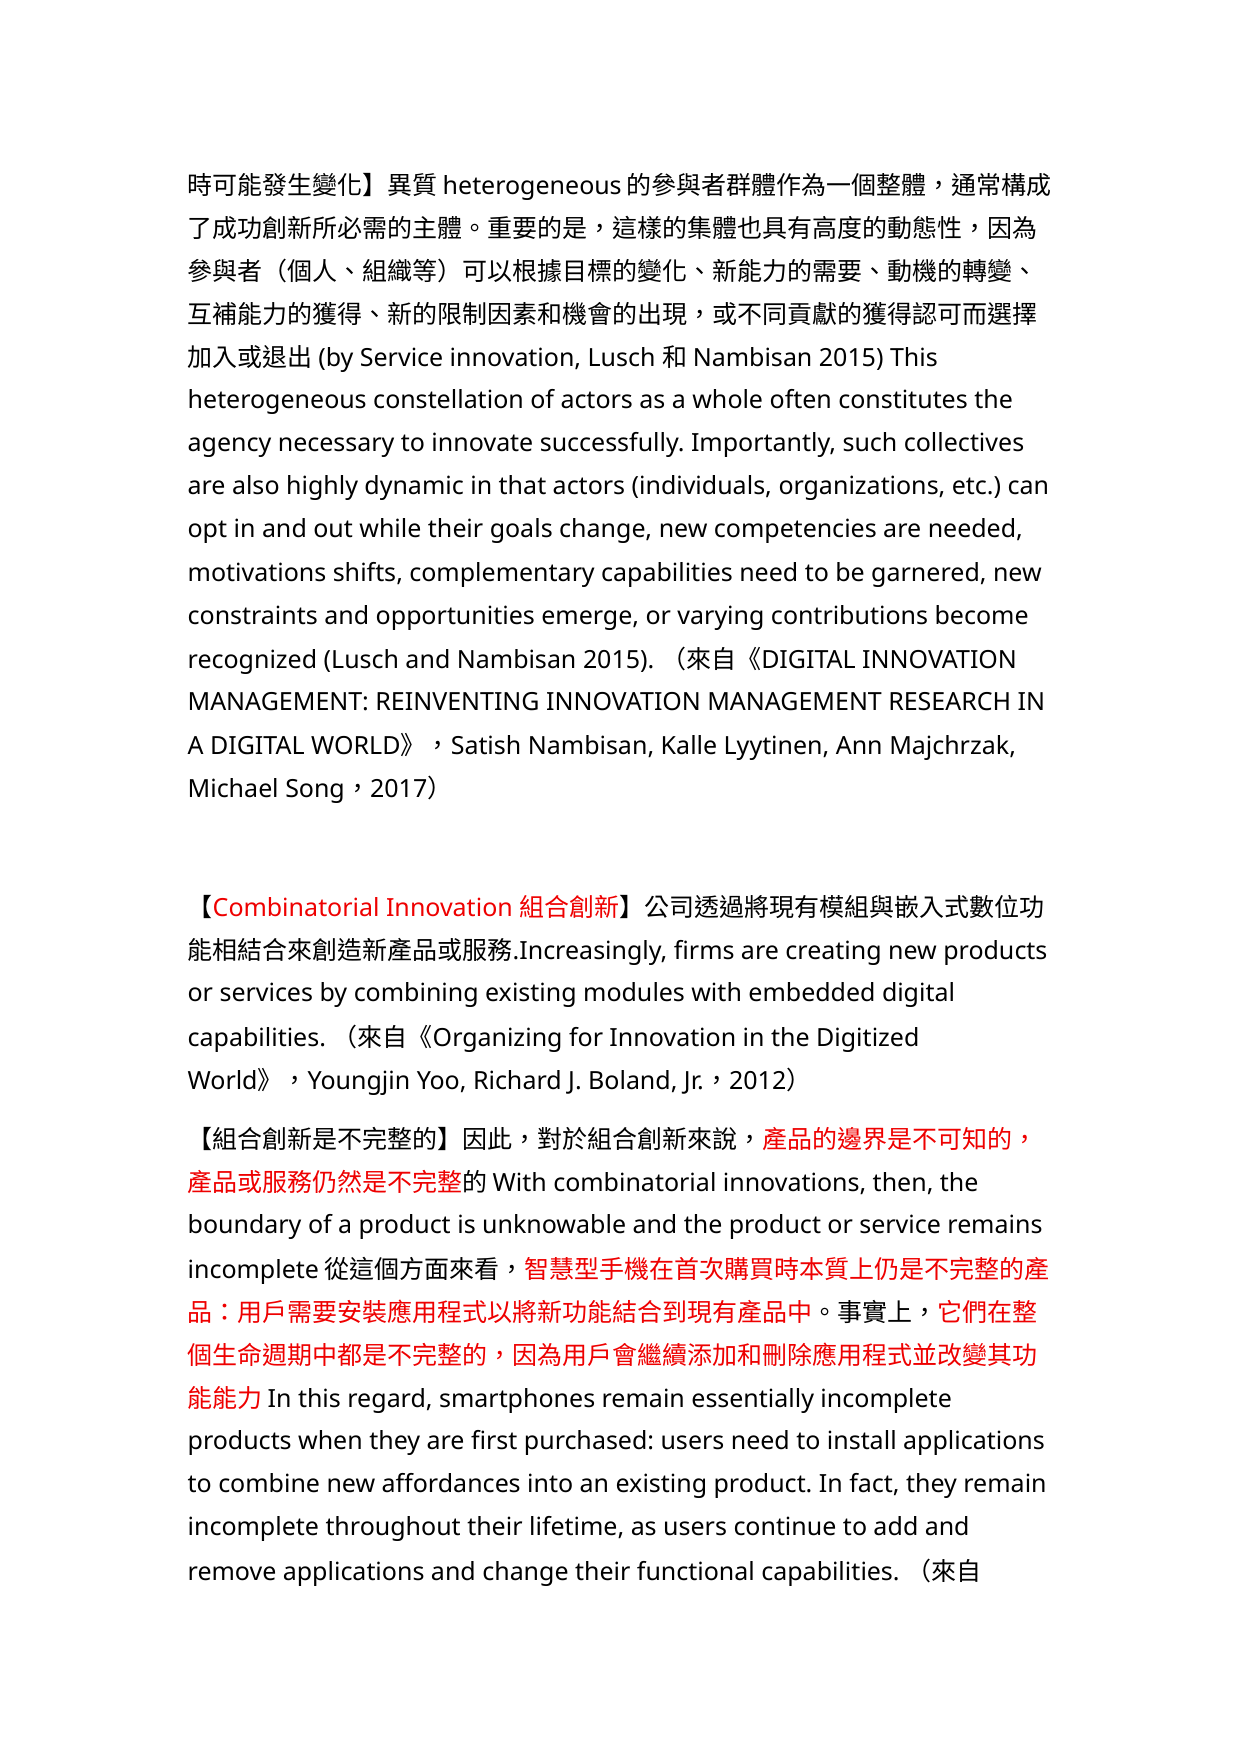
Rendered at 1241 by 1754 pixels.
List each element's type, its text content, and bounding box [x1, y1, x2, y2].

text 【Combinatorial Innovation 組合創新】公司透過將現有模組與嵌入式數位功能相結合來創造新產品或服務.Increasingly, firms are creating new products or services by combining existing modules with embedded digital capabilities. （來自《Organizing for Innovation in the Digitized World》，Youngjin Yoo, Richard J. Boland, Jr.，2012） [187, 887, 1053, 1097]
